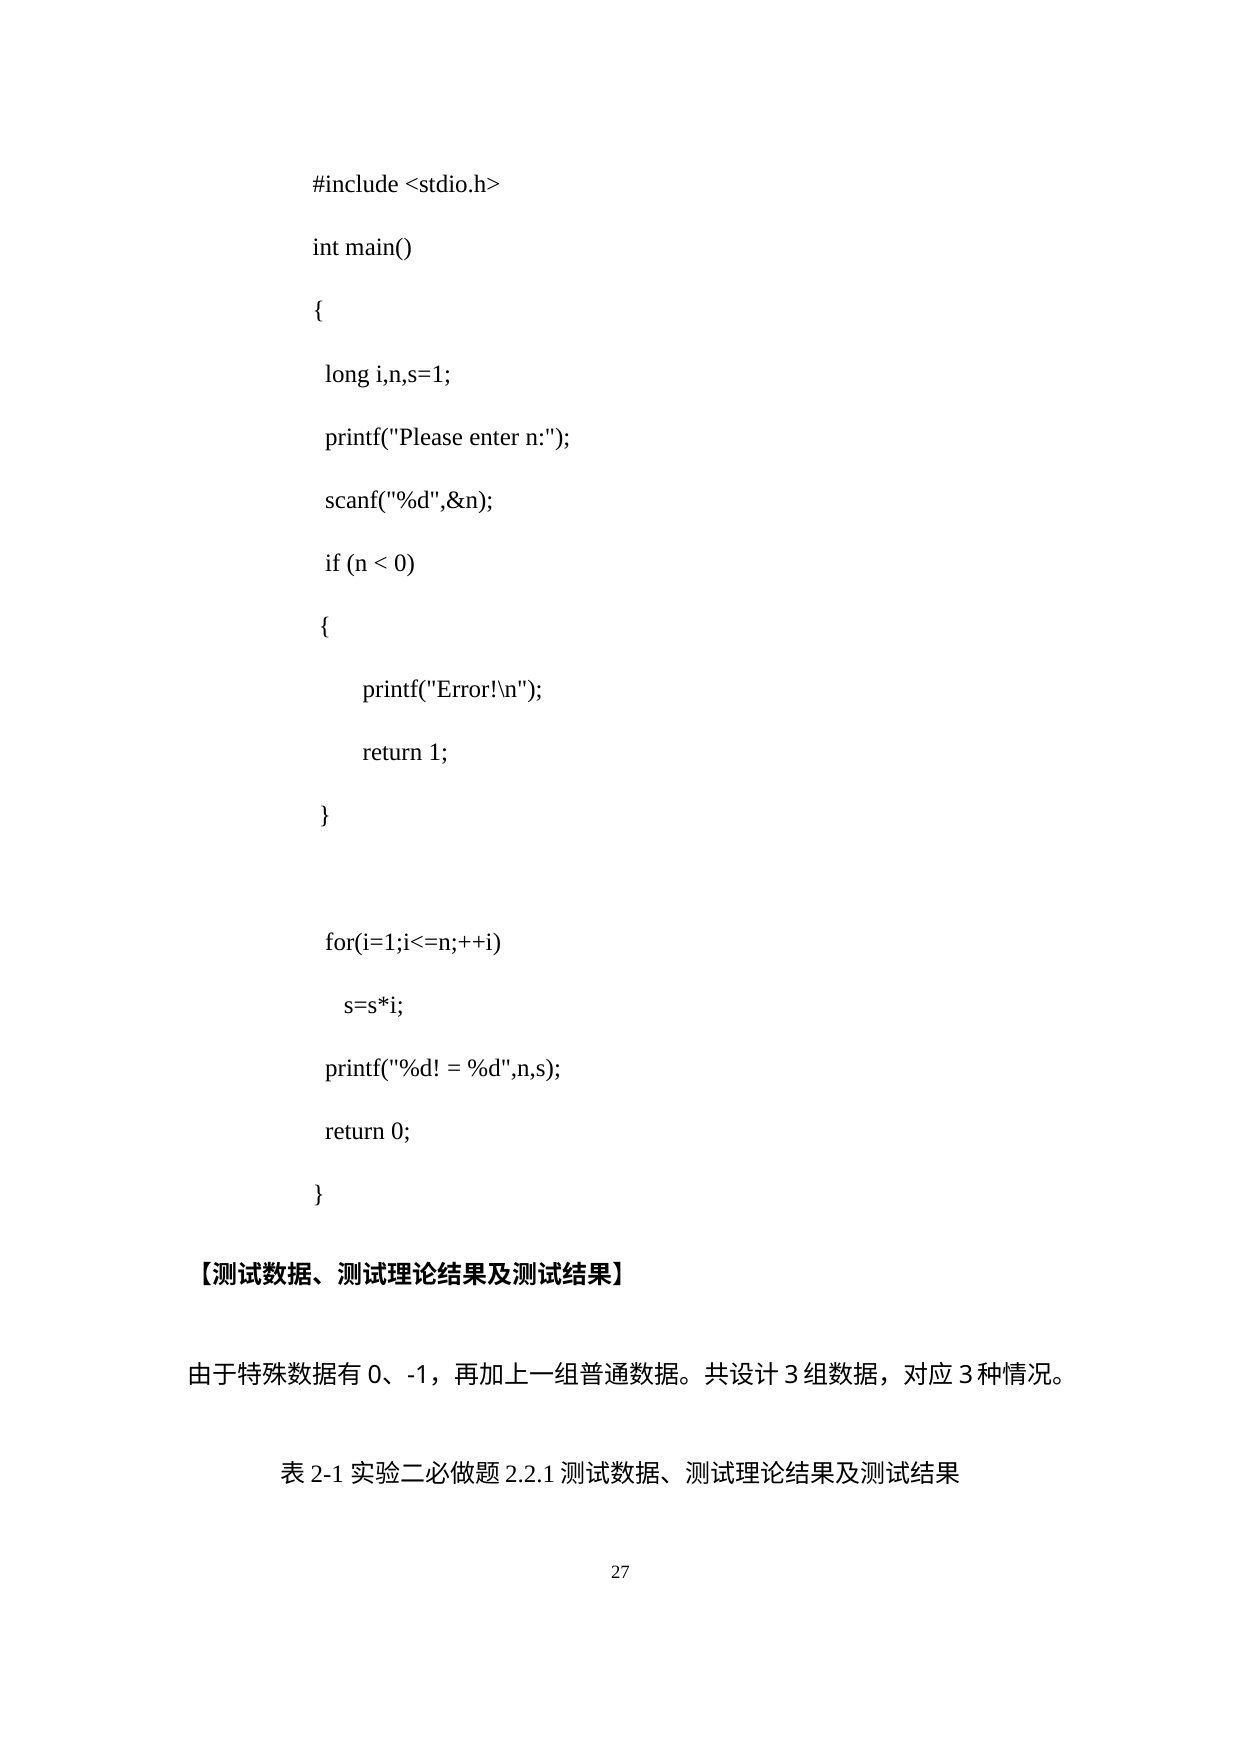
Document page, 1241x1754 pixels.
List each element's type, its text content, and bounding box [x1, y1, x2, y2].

text printf("Error!\n"); [187, 672, 1053, 705]
text { [187, 294, 1053, 326]
text s=s*i; [187, 988, 1053, 1021]
text } [187, 1177, 1053, 1210]
text 【测试数据、测试理论结果及测试结果】 [187, 1241, 1053, 1306]
text #include <stdio.h> [187, 167, 1053, 200]
text int main() [187, 231, 1053, 263]
text } [187, 799, 1053, 831]
text printf("Please enter n:"); [187, 420, 1053, 452]
text 由于特殊数据有0、-1，再加上一组普通数据。共设计3组数据，对应3种情况。 [187, 1340, 1053, 1405]
text for(i=1;i<=n;++i) [187, 925, 1053, 957]
text scanf("%d",&n); [187, 483, 1053, 516]
text long i,n,s=1; [187, 357, 1053, 389]
text return 1; [187, 736, 1053, 768]
text { [187, 609, 1053, 642]
text return 0; [187, 1114, 1053, 1147]
text printf("%d! = %d",n,s); [187, 1051, 1053, 1084]
text 表2-1 实验二必做题2.2.1测试数据、测试理论结果及测试结果 [187, 1439, 1053, 1504]
text if (n < 0) [187, 546, 1053, 579]
